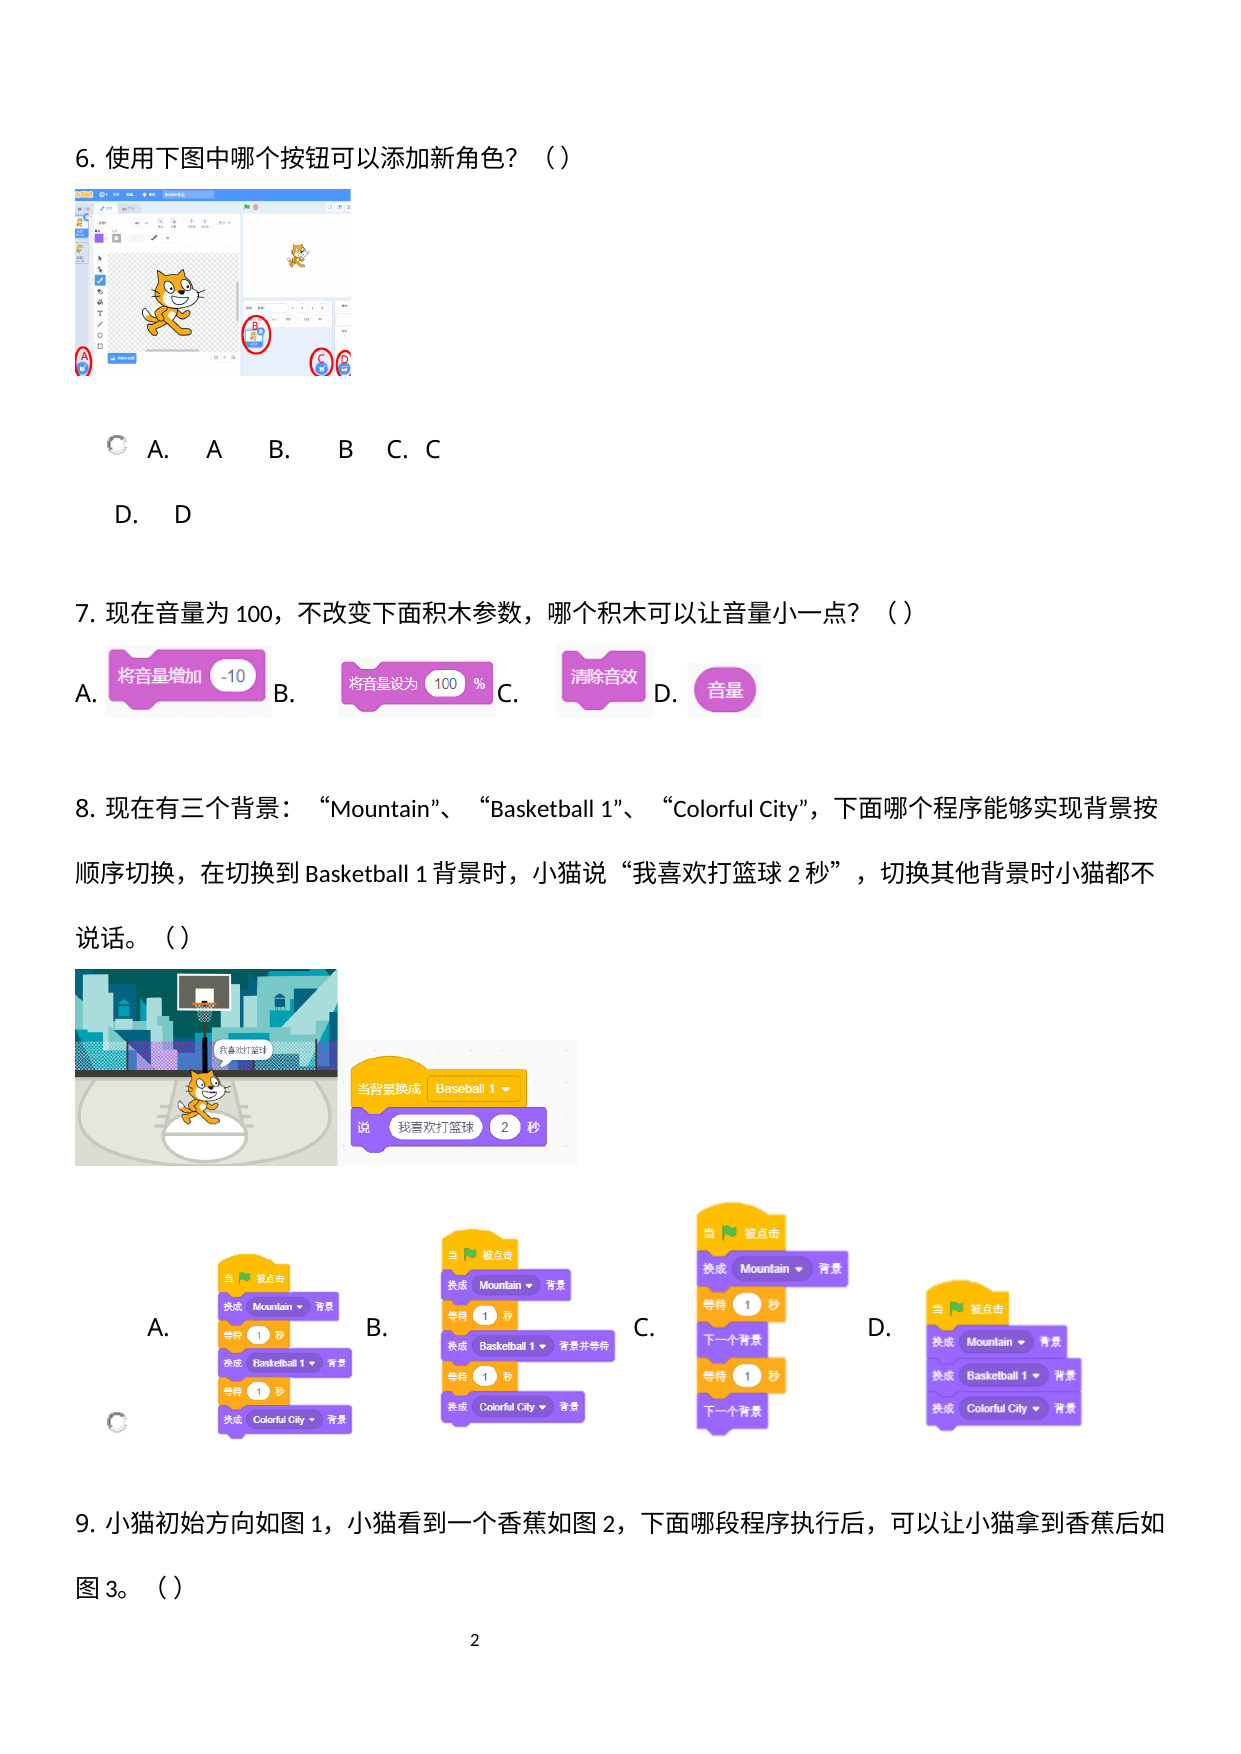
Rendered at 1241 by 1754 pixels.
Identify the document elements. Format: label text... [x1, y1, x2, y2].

picture [556, 644, 653, 717]
picture [906, 1266, 1108, 1440]
text A. A B. B C. C [75, 417, 1165, 482]
text 6. 使用下图中哪个按钮可以添加新角色？（ ） [75, 124, 1165, 189]
picture [206, 1239, 366, 1440]
picture [687, 663, 763, 717]
text 8. 现在有三个背景：“Mountain”、“Basketball 1”、“Colorful City”，下面哪个程序能够实现背景按顺序切换，在切换到Basketball 1背景时，小猫说“我喜欢打篮球2秒”，切换其他背景时小猫都不说话。（ ） [75, 774, 1165, 969]
text 7. 现在音量为100，不改变下面积木参数，哪个积木可以让音量小一点？（ ） [75, 579, 1165, 644]
picture [687, 1196, 867, 1440]
picture [75, 969, 579, 1166]
text 9. 小猫初始方向如图1，小猫看到一个香蕉如图2，下面哪段程序执行后，可以让小猫拿到香蕉后如图3。（ ） [75, 1489, 1165, 1619]
text D. D [75, 482, 1165, 547]
picture [104, 645, 273, 717]
picture [337, 657, 497, 717]
picture [425, 1216, 633, 1440]
picture [75, 189, 351, 376]
